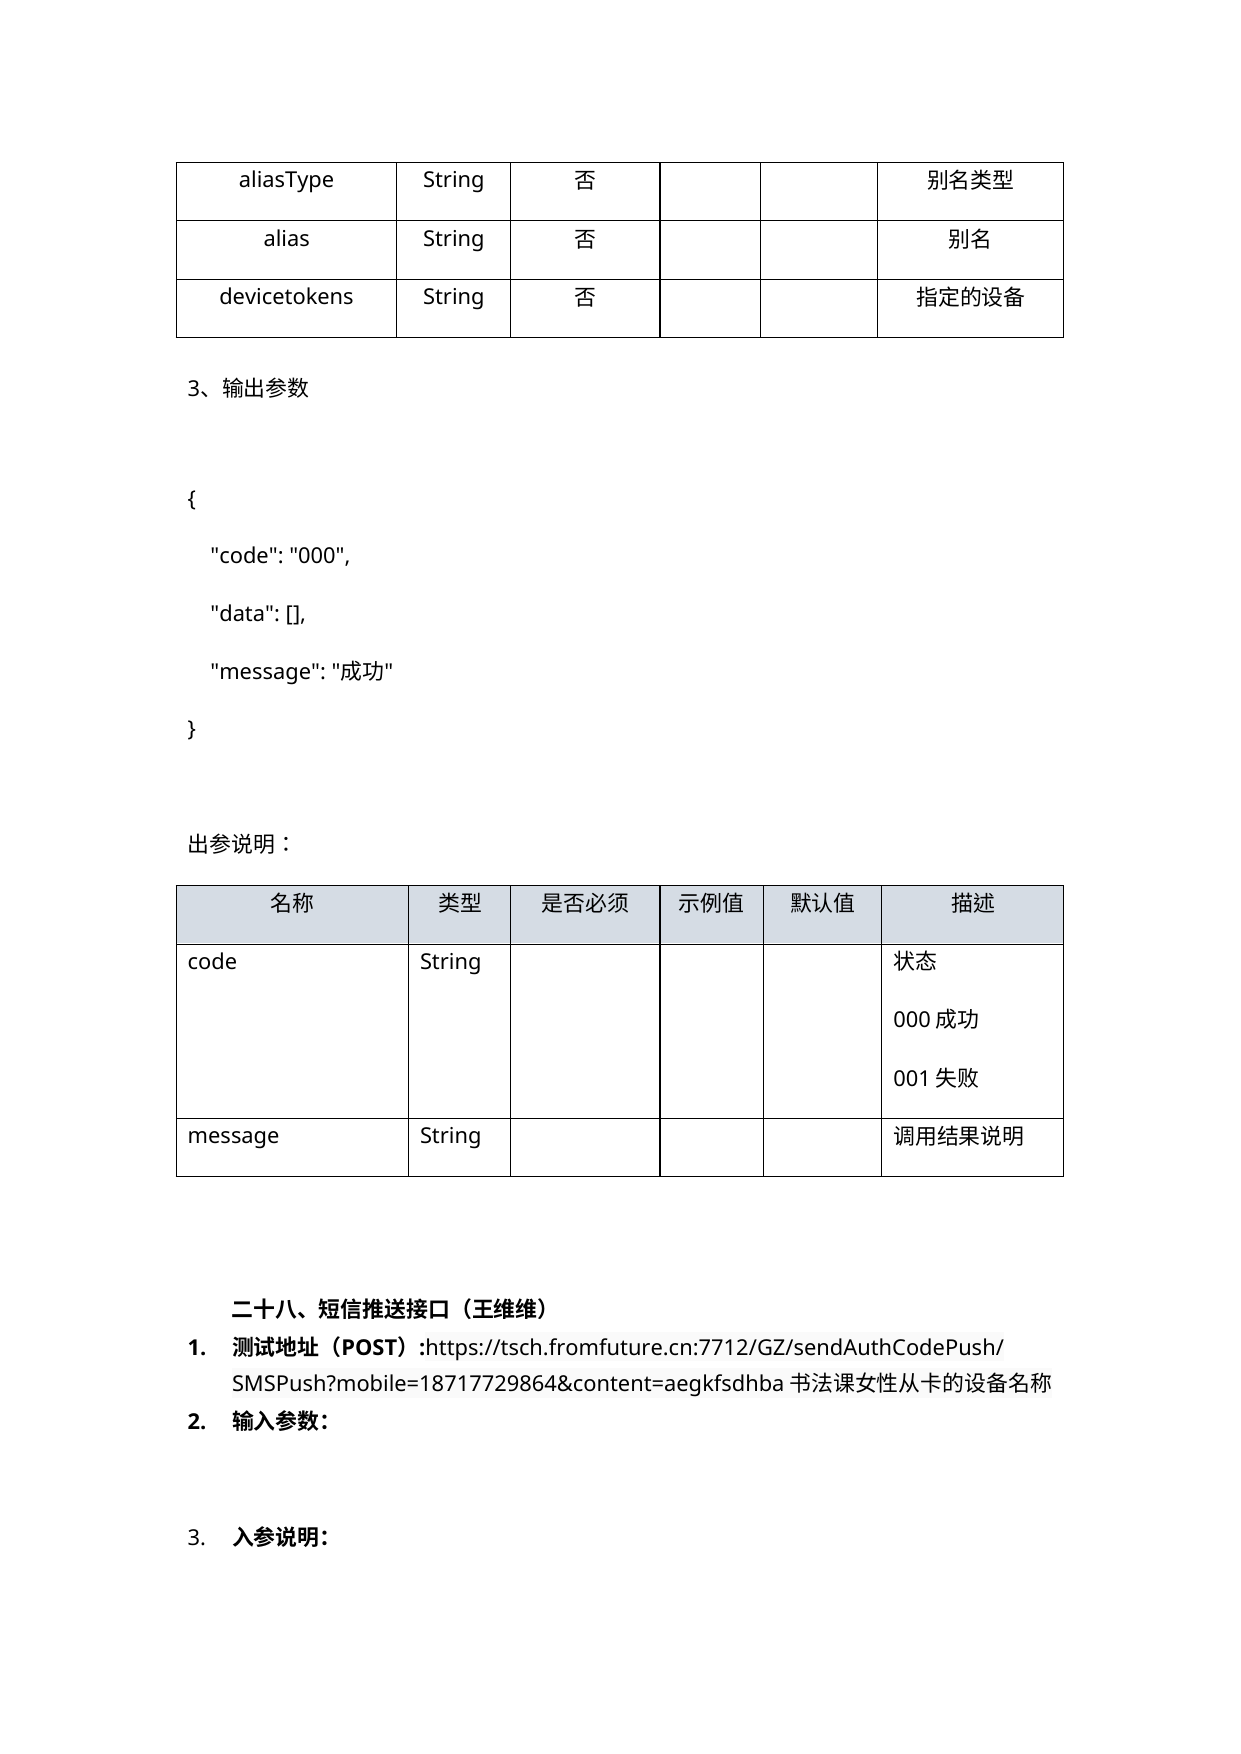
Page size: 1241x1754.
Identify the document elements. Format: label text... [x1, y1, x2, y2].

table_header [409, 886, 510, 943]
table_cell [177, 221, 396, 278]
subtitle 短信推送接口（王维维） [187, 1292, 1053, 1324]
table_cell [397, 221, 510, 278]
text 3、输出参数 [187, 370, 1053, 403]
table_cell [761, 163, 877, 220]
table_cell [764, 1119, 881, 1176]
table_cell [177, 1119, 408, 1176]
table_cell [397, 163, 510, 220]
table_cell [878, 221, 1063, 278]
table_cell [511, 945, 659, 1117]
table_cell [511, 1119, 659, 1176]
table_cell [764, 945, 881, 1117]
text } [187, 712, 1053, 744]
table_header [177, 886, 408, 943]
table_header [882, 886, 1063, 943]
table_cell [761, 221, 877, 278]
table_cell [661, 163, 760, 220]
list 输入参数： [187, 1403, 1053, 1436]
text "code": "000", [187, 539, 1053, 571]
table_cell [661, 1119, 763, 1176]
text 出参说明： [187, 827, 1053, 860]
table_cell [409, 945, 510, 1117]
text { [187, 481, 1053, 514]
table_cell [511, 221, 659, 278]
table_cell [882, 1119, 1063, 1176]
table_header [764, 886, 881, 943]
text "data": [], [187, 597, 1053, 629]
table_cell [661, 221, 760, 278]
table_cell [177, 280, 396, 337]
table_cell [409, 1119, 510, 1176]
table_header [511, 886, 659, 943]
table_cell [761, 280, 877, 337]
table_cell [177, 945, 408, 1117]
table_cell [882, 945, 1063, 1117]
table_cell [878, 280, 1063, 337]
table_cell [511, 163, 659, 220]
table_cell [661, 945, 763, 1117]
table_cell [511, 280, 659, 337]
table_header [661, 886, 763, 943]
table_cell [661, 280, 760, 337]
list 入参说明： [187, 1519, 1053, 1552]
list 测试地址（POST）:https://tsch.fromfuture.cn:7712/GZ/sendAuthCodePush/SMSPush?mobile=18717729864&content=aegkfsdhba书法课女性从卡的设备名称 [187, 1329, 1053, 1399]
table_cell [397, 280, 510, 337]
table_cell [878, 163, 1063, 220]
text "message": "成功" [187, 654, 1053, 687]
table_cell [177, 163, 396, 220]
